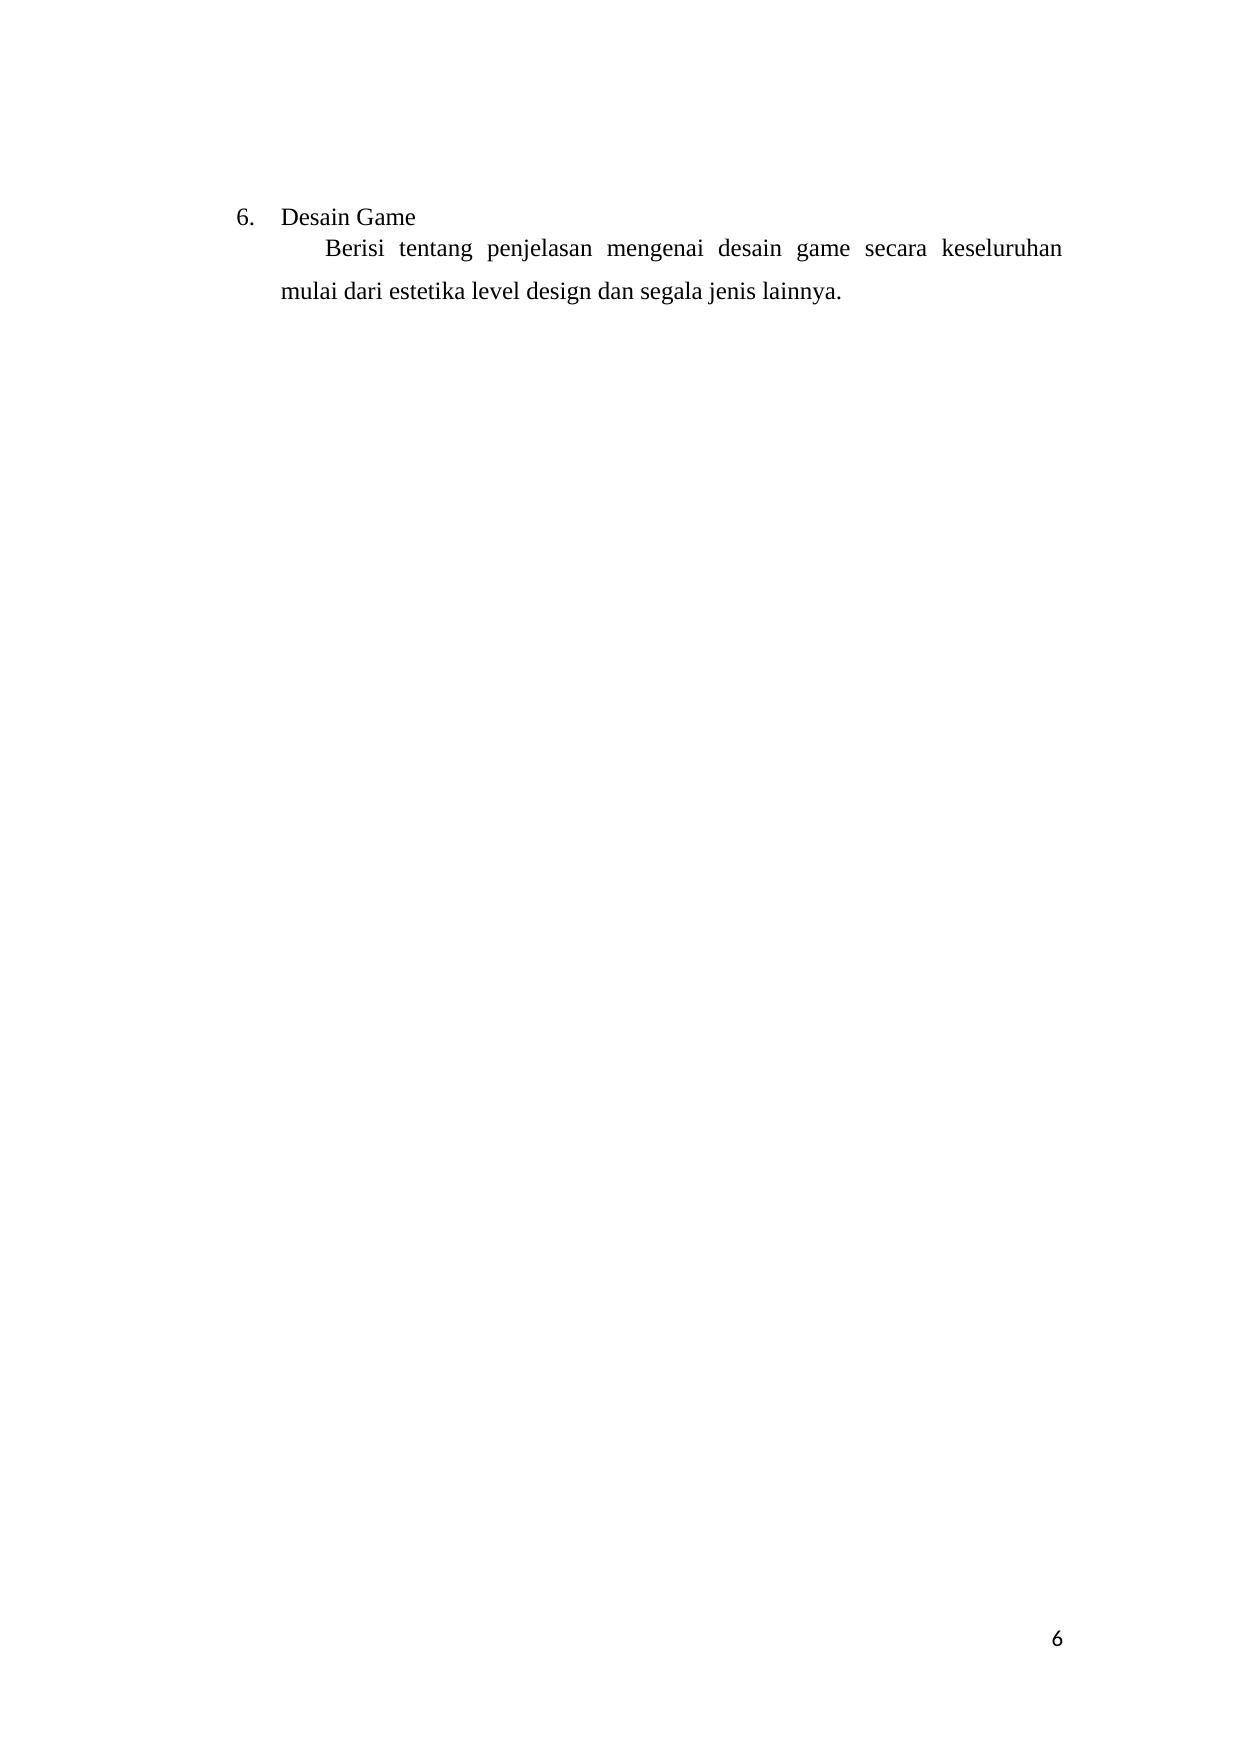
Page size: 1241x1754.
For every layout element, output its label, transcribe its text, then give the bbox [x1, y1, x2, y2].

text Berisi tentang penjelasan mengenai desain game secara keseluruhan mulai dari estetika level design dan segala jenis lainnya. [281, 233, 1063, 305]
subtitle Desain Game [236, 202, 1063, 231]
